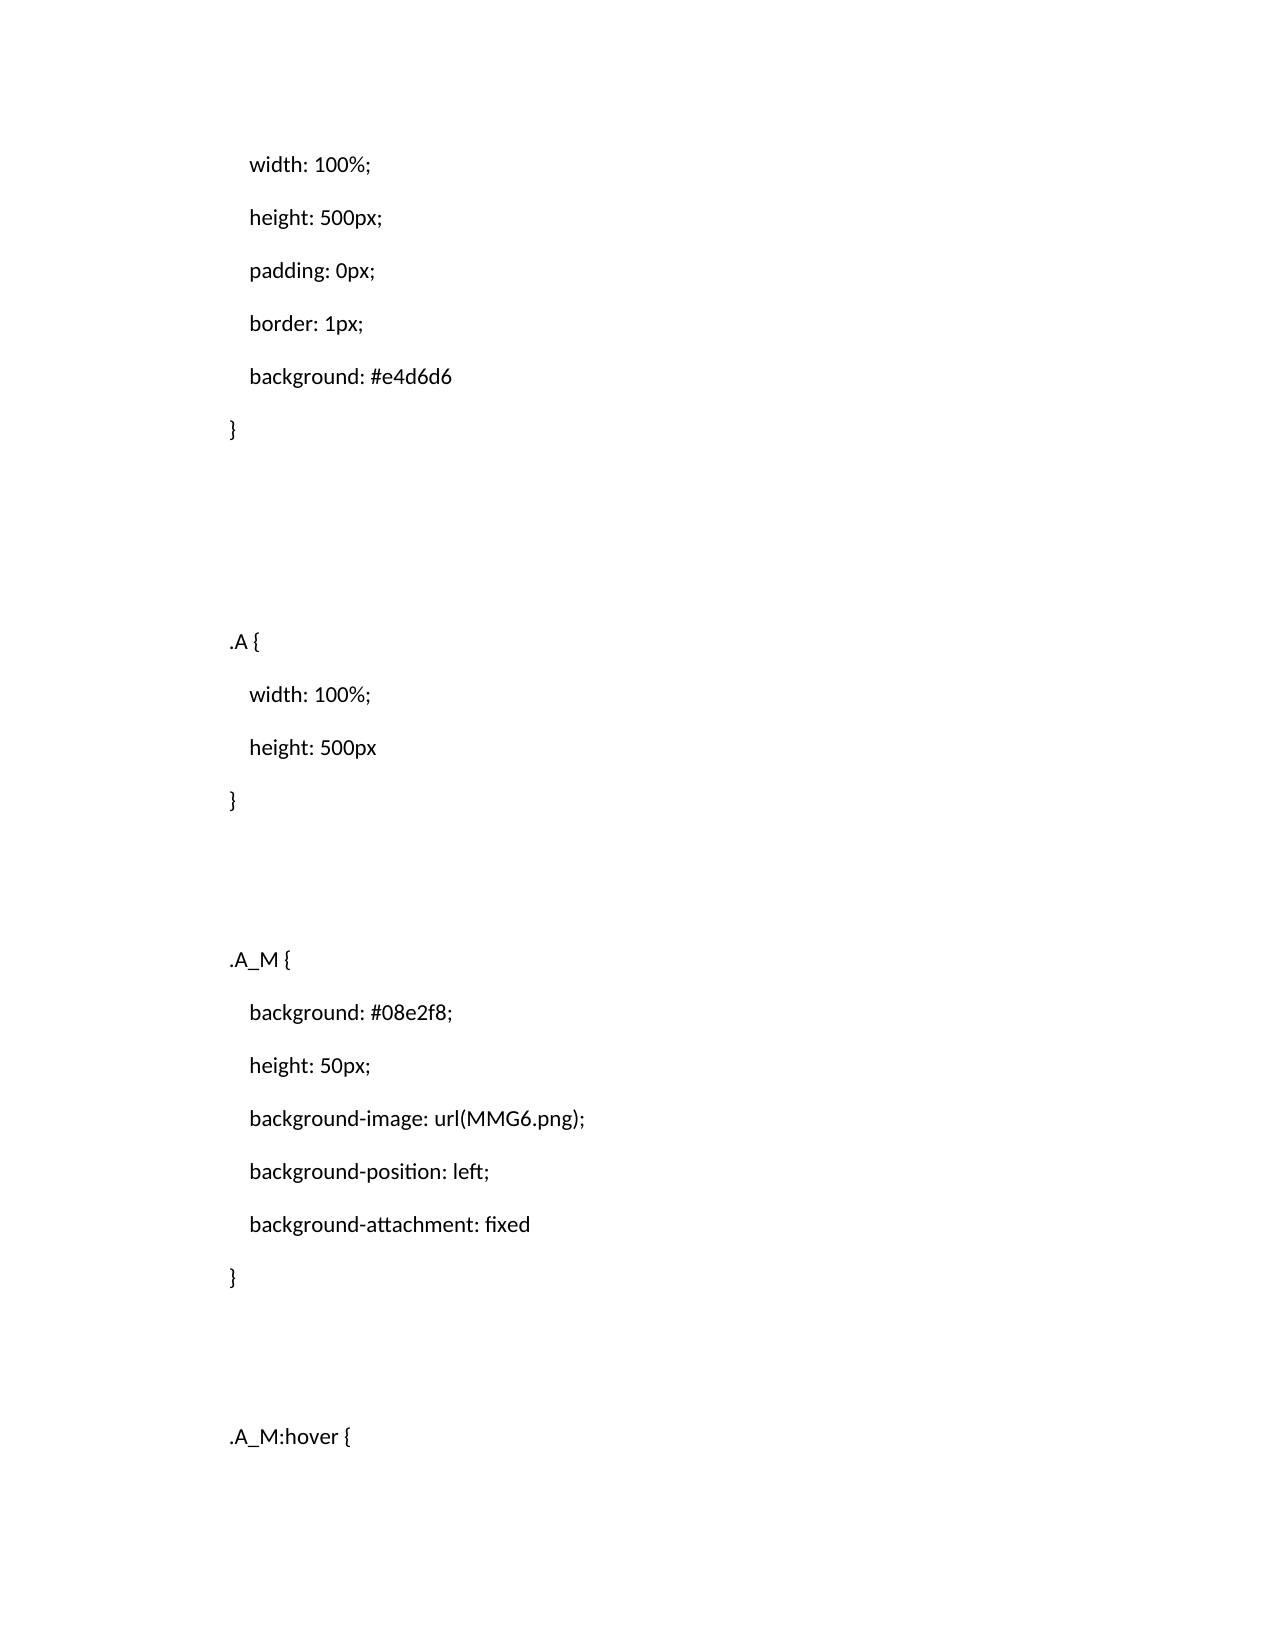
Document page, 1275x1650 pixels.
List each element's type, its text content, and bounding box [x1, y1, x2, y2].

text height: 500px; [187, 203, 1087, 231]
text } [187, 786, 1087, 814]
text .A { [187, 627, 1087, 655]
text background: #08e2f8; [187, 998, 1087, 1026]
text width: 100%; [187, 150, 1087, 178]
text width: 100%; [187, 680, 1087, 708]
text padding: 0px; [187, 256, 1087, 284]
text background-position: left; [187, 1157, 1087, 1185]
text } [187, 1263, 1087, 1291]
text .A_M:hover { [187, 1422, 1087, 1451]
text background-image: url(MMG6.png); [187, 1104, 1087, 1132]
text background-attachment: fixed [187, 1210, 1087, 1238]
text height: 500px [187, 733, 1087, 761]
text background: #e4d6d6 [187, 362, 1087, 390]
text border: 1px; [187, 309, 1087, 337]
text .A_M { [187, 945, 1087, 973]
text height: 50px; [187, 1051, 1087, 1079]
text } [187, 415, 1087, 443]
